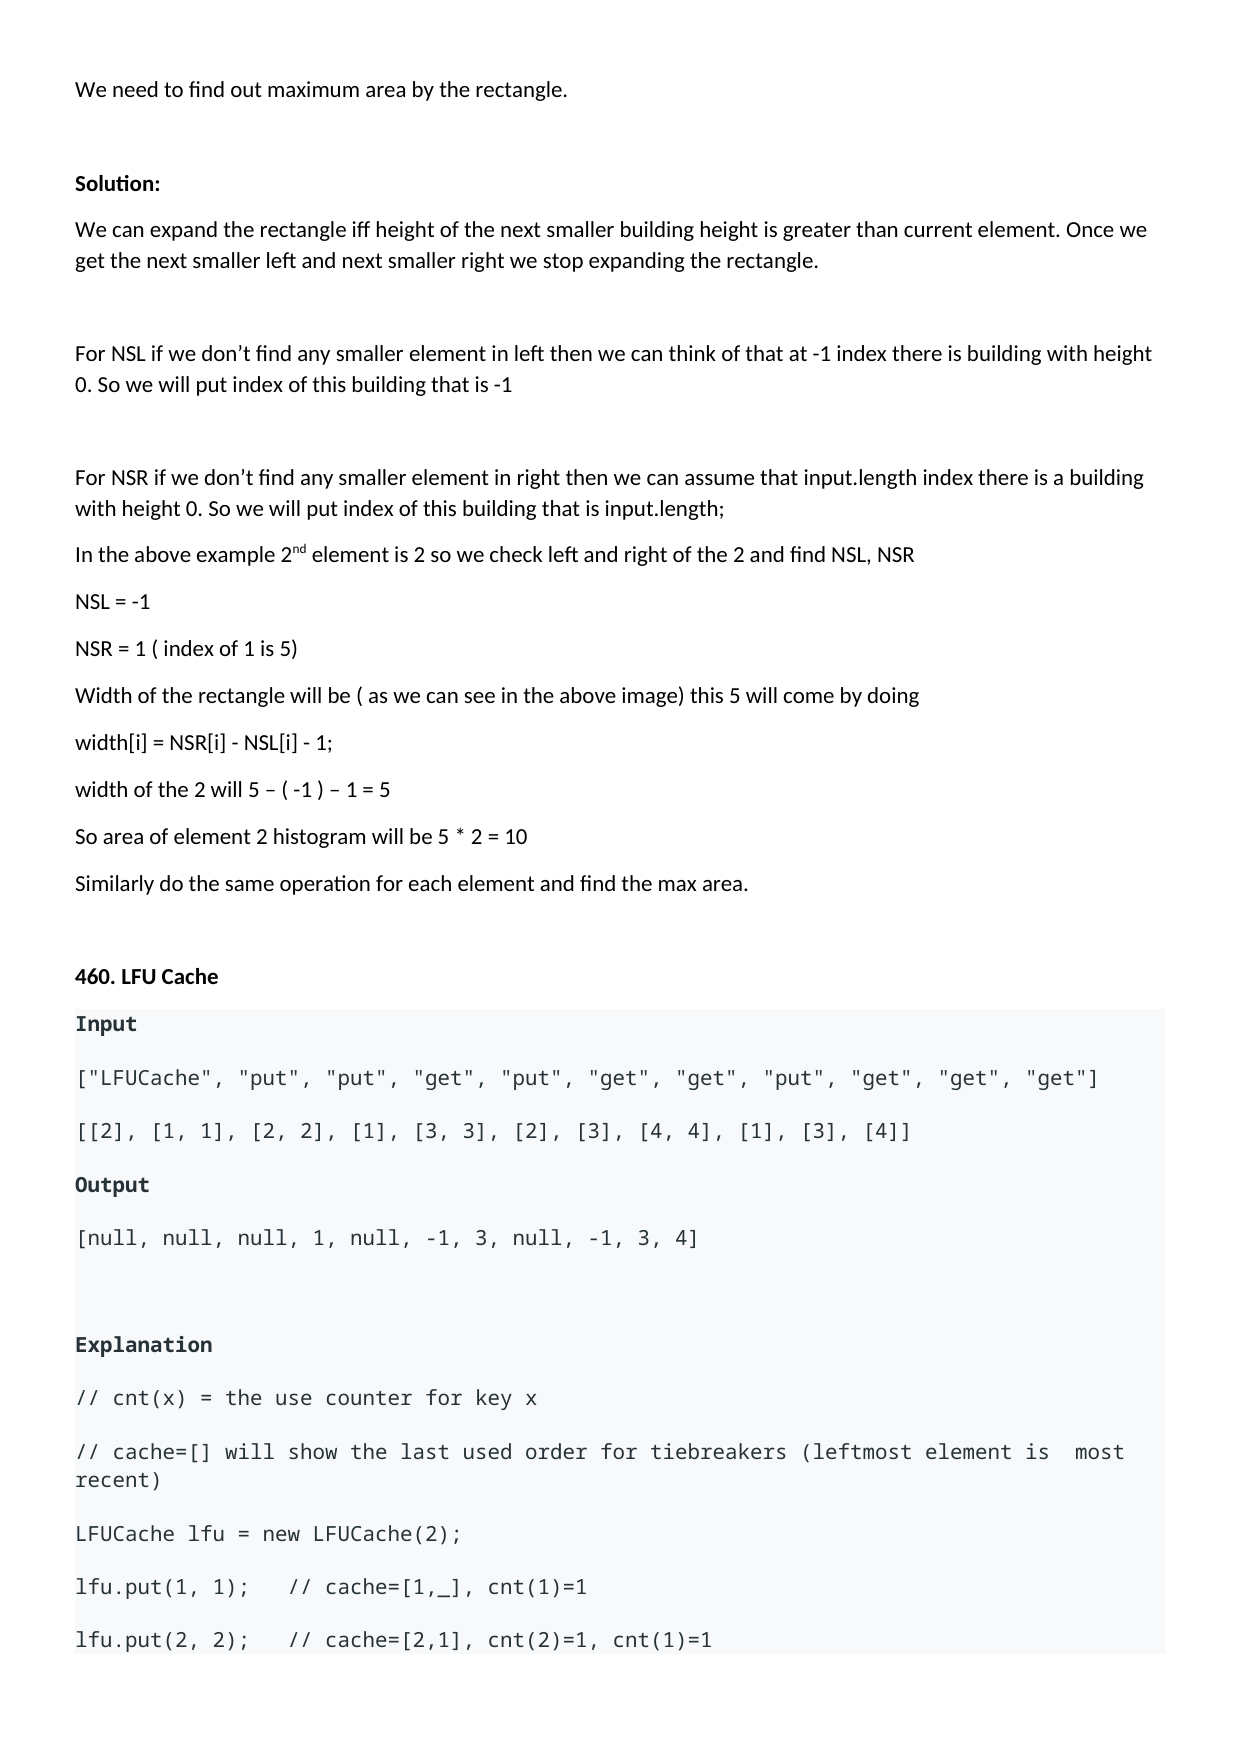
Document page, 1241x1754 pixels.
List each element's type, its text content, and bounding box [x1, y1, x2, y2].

text Width of the rectangle will be ( as we can see in the above image) this 5 will come by doing [75, 681, 1165, 709]
text lfu.put(2, 2); // cache=[2,1], cnt(2)=1, cnt(1)=1 [75, 1626, 1165, 1654]
text [[2], [1, 1], [2, 2], [1], [3, 3], [2], [3], [4, 4], [1], [3], [4]] [75, 1116, 1165, 1145]
text We can expand the rectangle iff height of the next smaller building height is greater than current element. Once we get the next smaller left and next smaller right we stop expanding the rectangle. [75, 216, 1165, 274]
text NSR = 1 ( index of 1 is 5) [75, 634, 1165, 662]
text // cnt(x) = the use counter for key x [75, 1383, 1165, 1412]
text Output [75, 1170, 1165, 1198]
text lfu.put(1, 1); // cache=[1,_], cnt(1)=1 [75, 1572, 1165, 1601]
text In the above example 2nd element is 2 so we check left and right of the 2 and find NSL, NSR [75, 541, 1165, 569]
text ["LFUCache", "put", "put", "get", "put", "get", "get", "put", "get", "get", "get"] [75, 1063, 1165, 1091]
text Solution: [75, 169, 1165, 197]
text So area of element 2 histogram will be 5 * 2 = 10 [75, 822, 1165, 850]
text For NSL if we don’t find any smaller element in left then we can think of that at -1 index there is building with height 0. So we will put index of this building that is -1 [75, 339, 1165, 398]
text For NSR if we don’t find any smaller element in right then we can assume that input.length index there is a building with height 0. So we will put index of this building that is input.length; [75, 463, 1165, 522]
text width of the 2 will 5 – ( -1 ) – 1 = 5 [75, 775, 1165, 803]
text We need to find out maximum area by the rectangle. [75, 75, 1165, 103]
text Similarly do the same operation for each element and find the max area. [75, 869, 1165, 897]
text [null, null, null, 1, null, -1, 3, null, -1, 3, 4] [75, 1223, 1165, 1252]
text width[i] = NSR[i] - NSL[i] - 1; [75, 728, 1165, 756]
text LFUCache lfu = new LFUCache(2); [75, 1519, 1165, 1547]
text Explanation [75, 1330, 1165, 1358]
text Input [75, 1009, 1165, 1038]
text NSL = -1 [75, 587, 1165, 616]
text 460. LFU Cache [75, 962, 1165, 991]
text // cache=[] will show the last used order for tiebreakers (leftmost element is most recent) [75, 1437, 1165, 1494]
